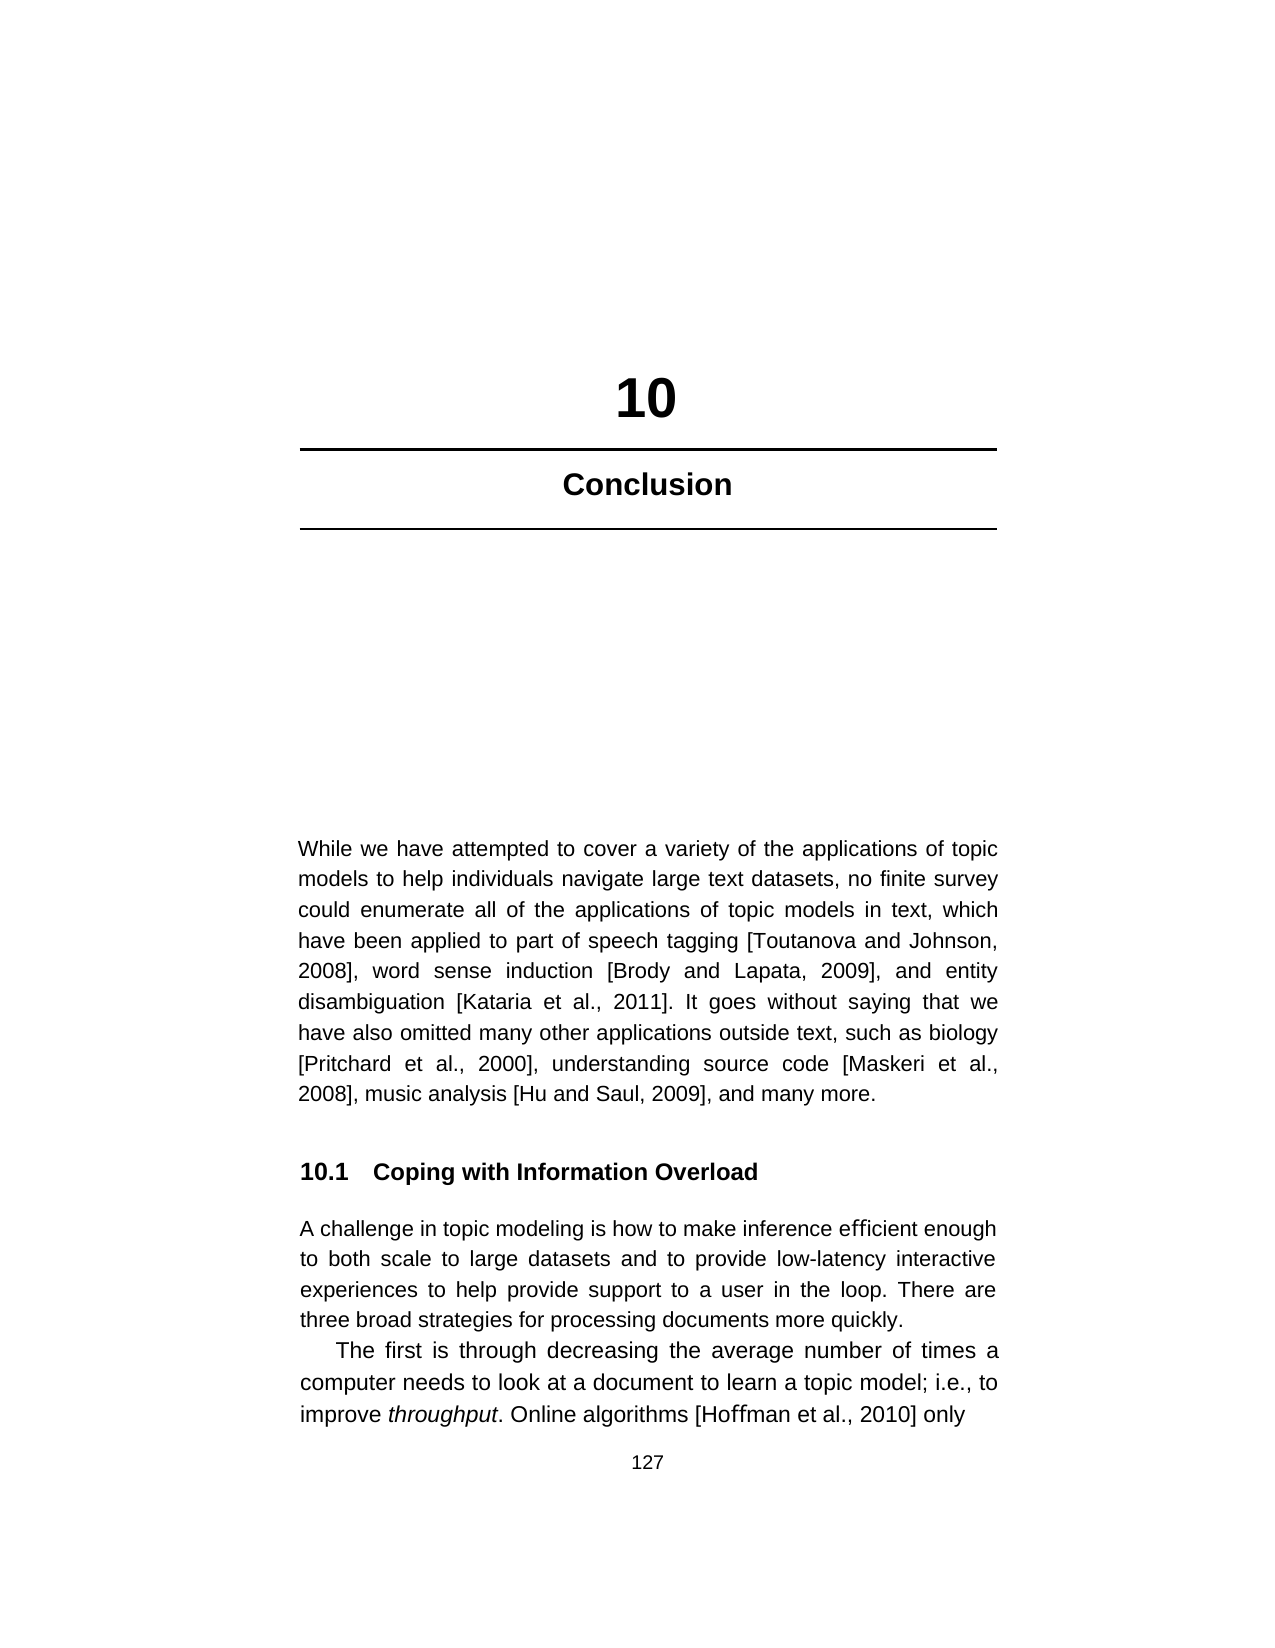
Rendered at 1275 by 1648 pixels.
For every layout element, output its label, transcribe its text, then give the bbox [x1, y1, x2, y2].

text 10.1 Coping with Information Overload [300, 1157, 1125, 1186]
text 10 [150, 364, 1143, 429]
text The first is through decreasing the average number of times a computer needs to look at a document to learn a topic model; i.e., to improve throughput. Online algorithms [Hoﬀman et al., 2010] only [300, 1337, 999, 1427]
text 127 [150, 1451, 1145, 1474]
text Conclusion [150, 466, 1145, 502]
text A challenge in topic modeling is how to make inference eﬃcient enough to both scale to large datasets and to provide low-latency interactive experiences to help provide support to a user in the loop. There are three broad strategies for processing documents more quickly. [299, 1216, 997, 1332]
text While we have attempted to cover a variety of the applications of topic models to help individuals navigate large text datasets, no finite survey could enumerate all of the applications of topic models in text, which have been applied to part of speech tagging [Toutanova and Johnson, 2008], word sense induction [Brody and Lapata, 2009], and entity disambiguation [Kataria et al., 2011]. It goes without saying that we have also omitted many other applications outside text, such as biology [Pritchard et al., 2000], understanding source code [Maskeri et al., 2008], music analysis [Hu and Saul, 2009], and many more. [298, 835, 999, 1106]
